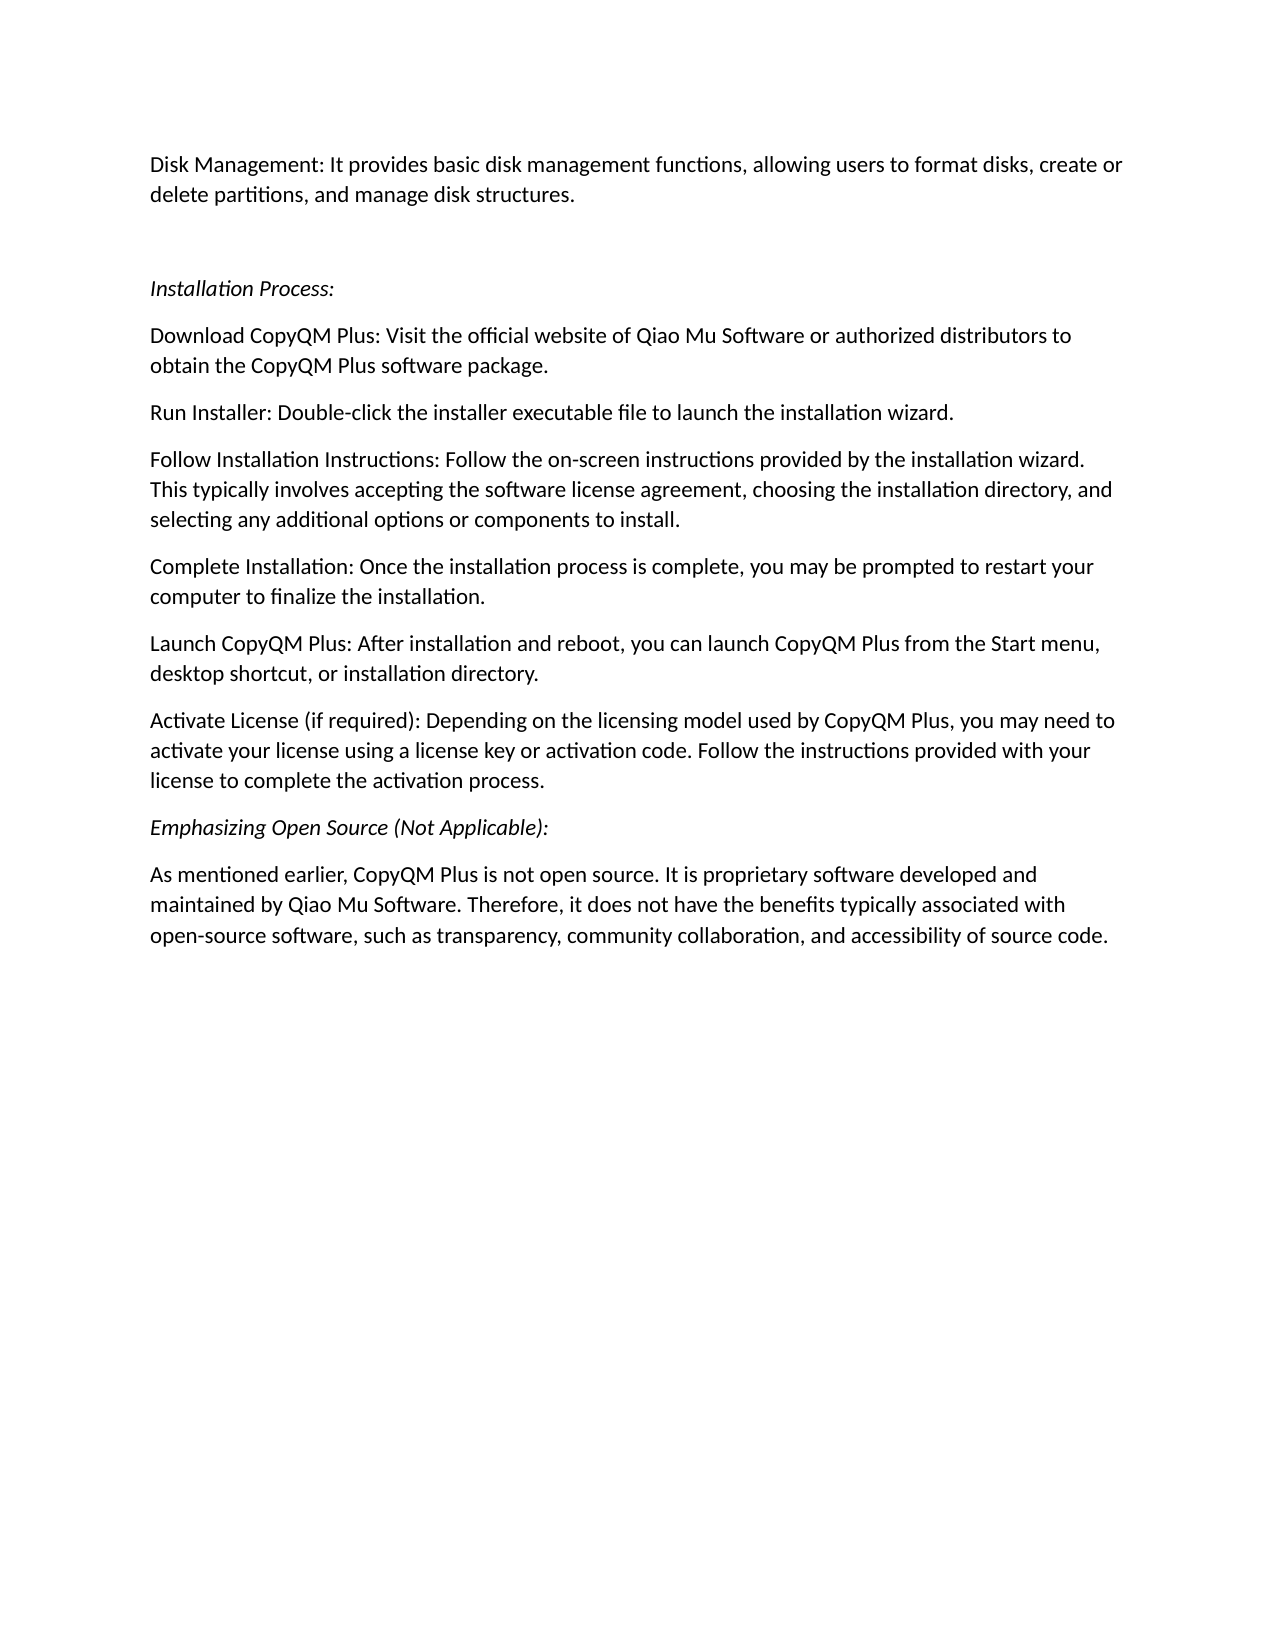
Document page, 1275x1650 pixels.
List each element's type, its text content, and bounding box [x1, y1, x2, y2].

text Run Installer: Double-click the installer executable file to launch the installation wizard. [150, 398, 1125, 426]
text As mentioned earlier, CopyQM Plus is not open source. It is proprietary software developed and maintained by Qiao Mu Software. Therefore, it does not have the benefits typically associated with open-source software, such as transparency, community collaboration, and accessibility of source code. [150, 860, 1125, 949]
text Emphasizing Open Source (Not Applicable): [150, 813, 1125, 842]
text Launch CopyQM Plus: After installation and reboot, you can launch CopyQM Plus from the Start menu, desktop shortcut, or installation directory. [150, 629, 1125, 687]
text Installation Process: [150, 274, 1125, 302]
text Disk Management: It provides basic disk management functions, allowing users to format disks, create or delete partitions, and manage disk structures. [150, 150, 1125, 208]
text Follow Installation Instructions: Follow the on-screen instructions provided by the installation wizard. This typically involves accepting the software license agreement, choosing the installation directory, and selecting any additional options or components to install. [150, 445, 1125, 533]
text Download CopyQM Plus: Visit the official website of Qiao Mu Software or authorized distributors to obtain the CopyQM Plus software package. [150, 321, 1125, 379]
text Complete Installation: Once the installation process is complete, you may be prompted to restart your computer to finalize the installation. [150, 552, 1125, 610]
text Activate License (if required): Depending on the licensing model used by CopyQM Plus, you may need to activate your license using a license key or activation code. Follow the instructions provided with your license to complete the activation process. [150, 706, 1125, 795]
